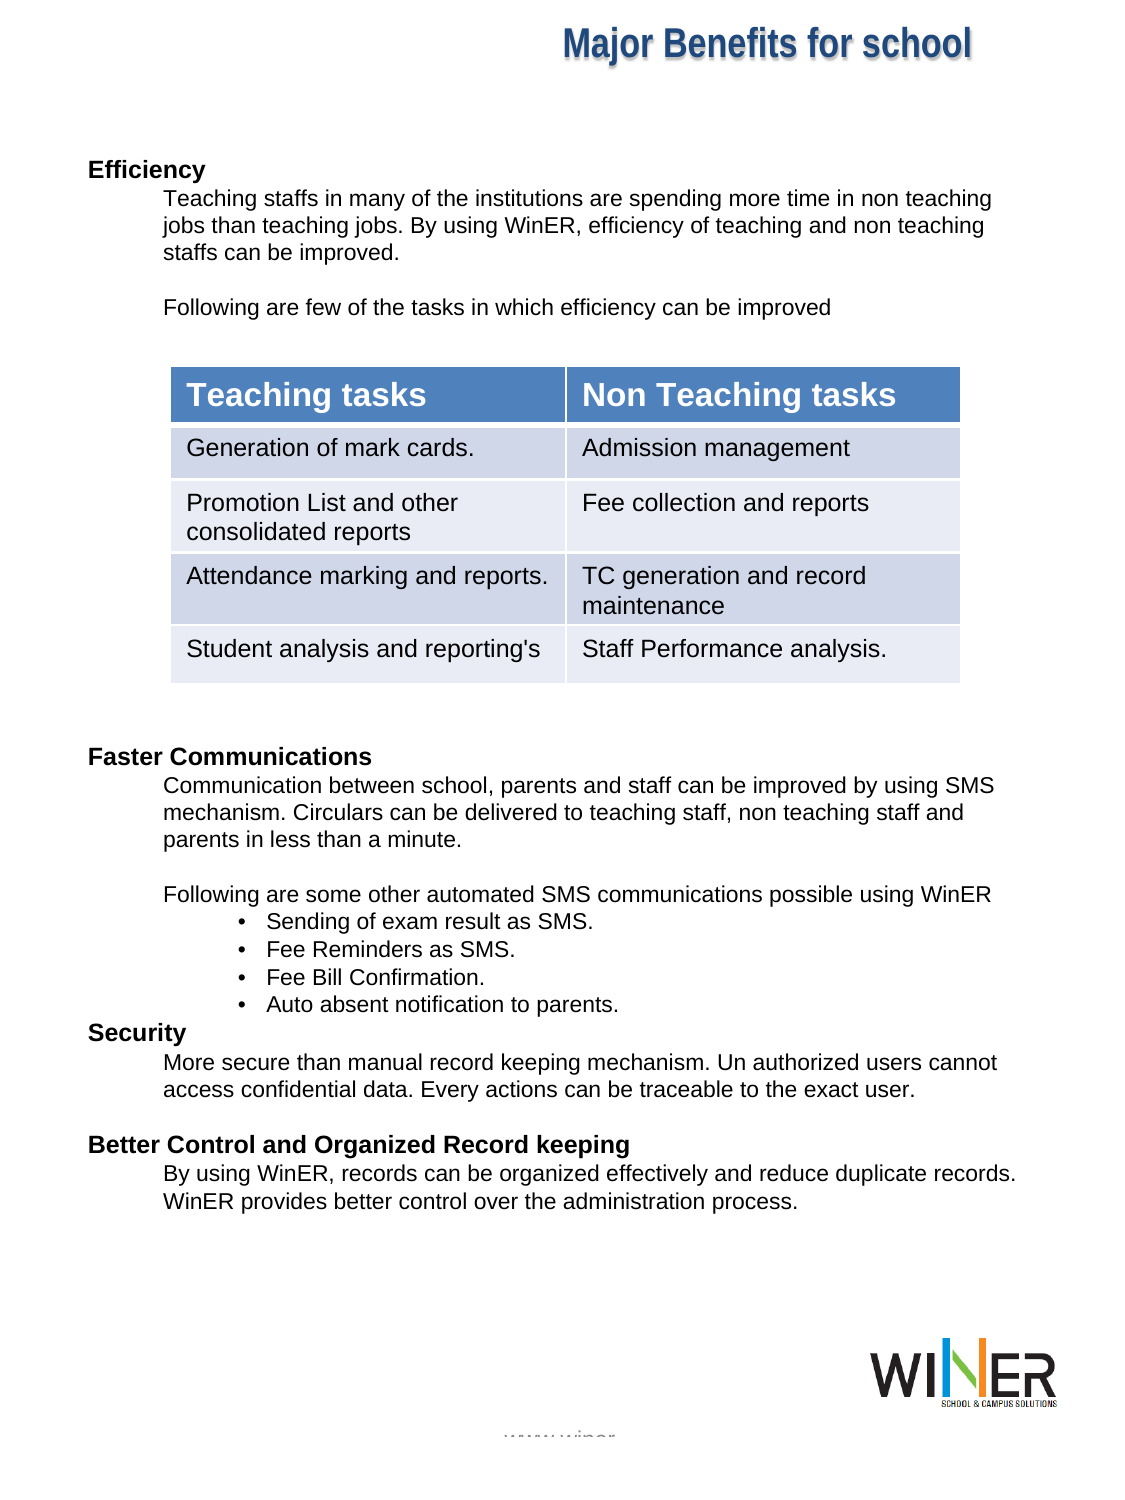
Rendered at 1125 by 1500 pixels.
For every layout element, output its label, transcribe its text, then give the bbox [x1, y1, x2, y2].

list Sending of exam result as SMS. [238, 908, 1125, 935]
table_cell Admission management [567, 428, 960, 478]
text By using WinER, records can be organized effectively and reduce duplicate records. [163, 1160, 1125, 1187]
picture [562, 27, 974, 71]
table_cell Student analysis and reporting's [171, 626, 565, 683]
text More secure than manual record keeping mechanism. Un authorized users cannot access confidential data. Every actions can be traceable to the exact user. [163, 1048, 1038, 1102]
list Fee Reminders as SMS. [238, 936, 1125, 962]
list Fee Bill Confirmation. [238, 963, 1125, 990]
table_cell Generation of mark cards. [171, 428, 565, 478]
table_cell Fee collection and reports [567, 481, 960, 551]
text WinER provides better control over the administration process. [163, 1188, 1125, 1214]
text Following are some other automated SMS communications possible using WinER [163, 881, 1125, 907]
subtitle Faster Communications [88, 742, 1125, 771]
subtitle Security [88, 1018, 1125, 1047]
table_cell Promotion List and other consolidated reports [171, 481, 565, 551]
subtitle Better Control and Organized Record keeping [88, 1130, 1125, 1159]
subtitle Efficiency [88, 155, 1125, 184]
table_cell TC generation and record maintenance [567, 554, 960, 624]
text Following are few of the tasks in which efficiency can be improved [163, 294, 1125, 320]
table_cell Staff Performance analysis. [567, 626, 960, 683]
list Auto absent notification to parents. [238, 991, 1125, 1017]
text Communication between school, parents and staff can be improved by using SMS mechanism. Circulars can be delivered to teaching staff, non teaching staff and parents in less than a minute. [163, 772, 1038, 852]
table_header Non Teaching tasks [567, 367, 960, 422]
table_header Teaching tasks [171, 367, 565, 422]
text Teaching staffs in many of the institutions are spending more time in non teaching jobs than teaching jobs. By using WinER, efficiency of teaching and non teaching staffs can be improved. [163, 185, 1038, 265]
picture [869, 1338, 1057, 1407]
table_cell Attendance marking and reports. [171, 554, 565, 624]
